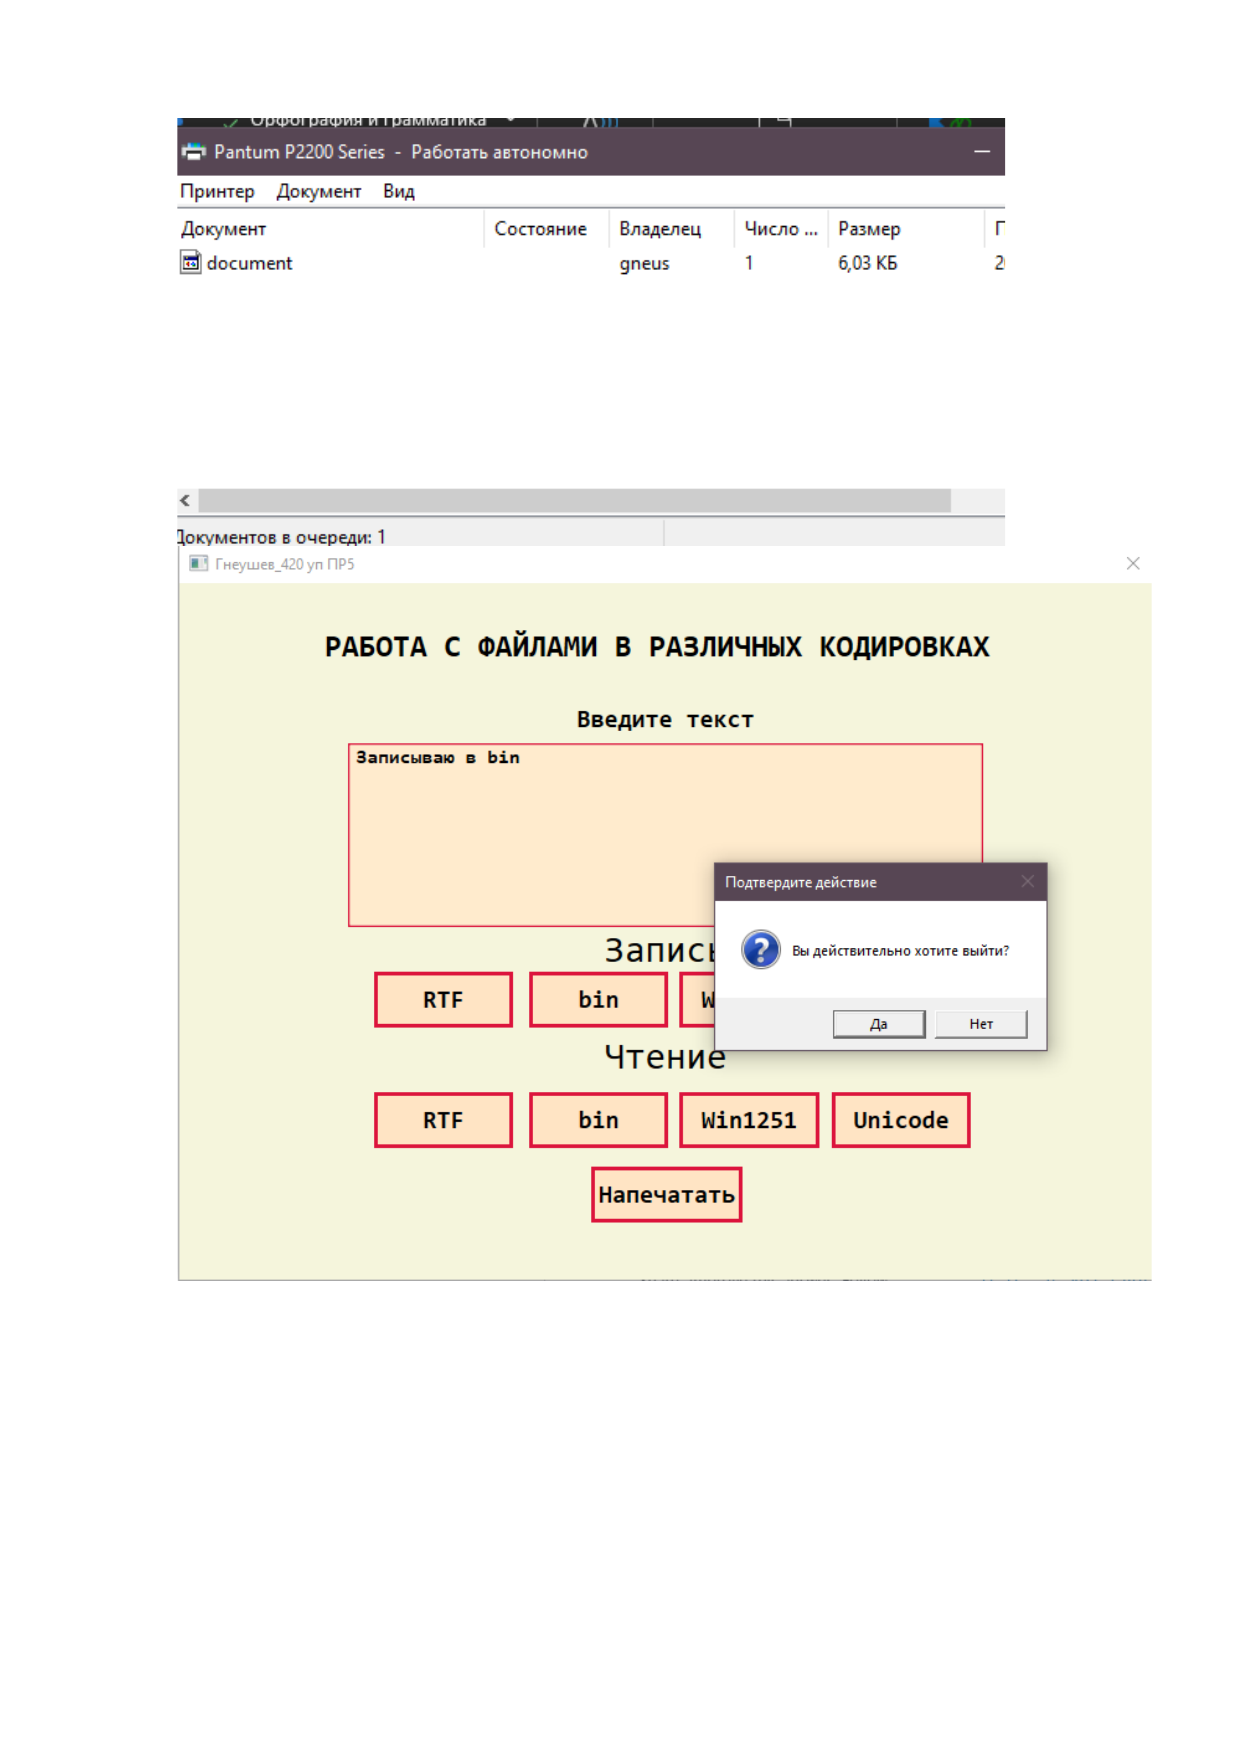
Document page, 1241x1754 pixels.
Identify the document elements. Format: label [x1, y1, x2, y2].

picture [177, 118, 1152, 1281]
